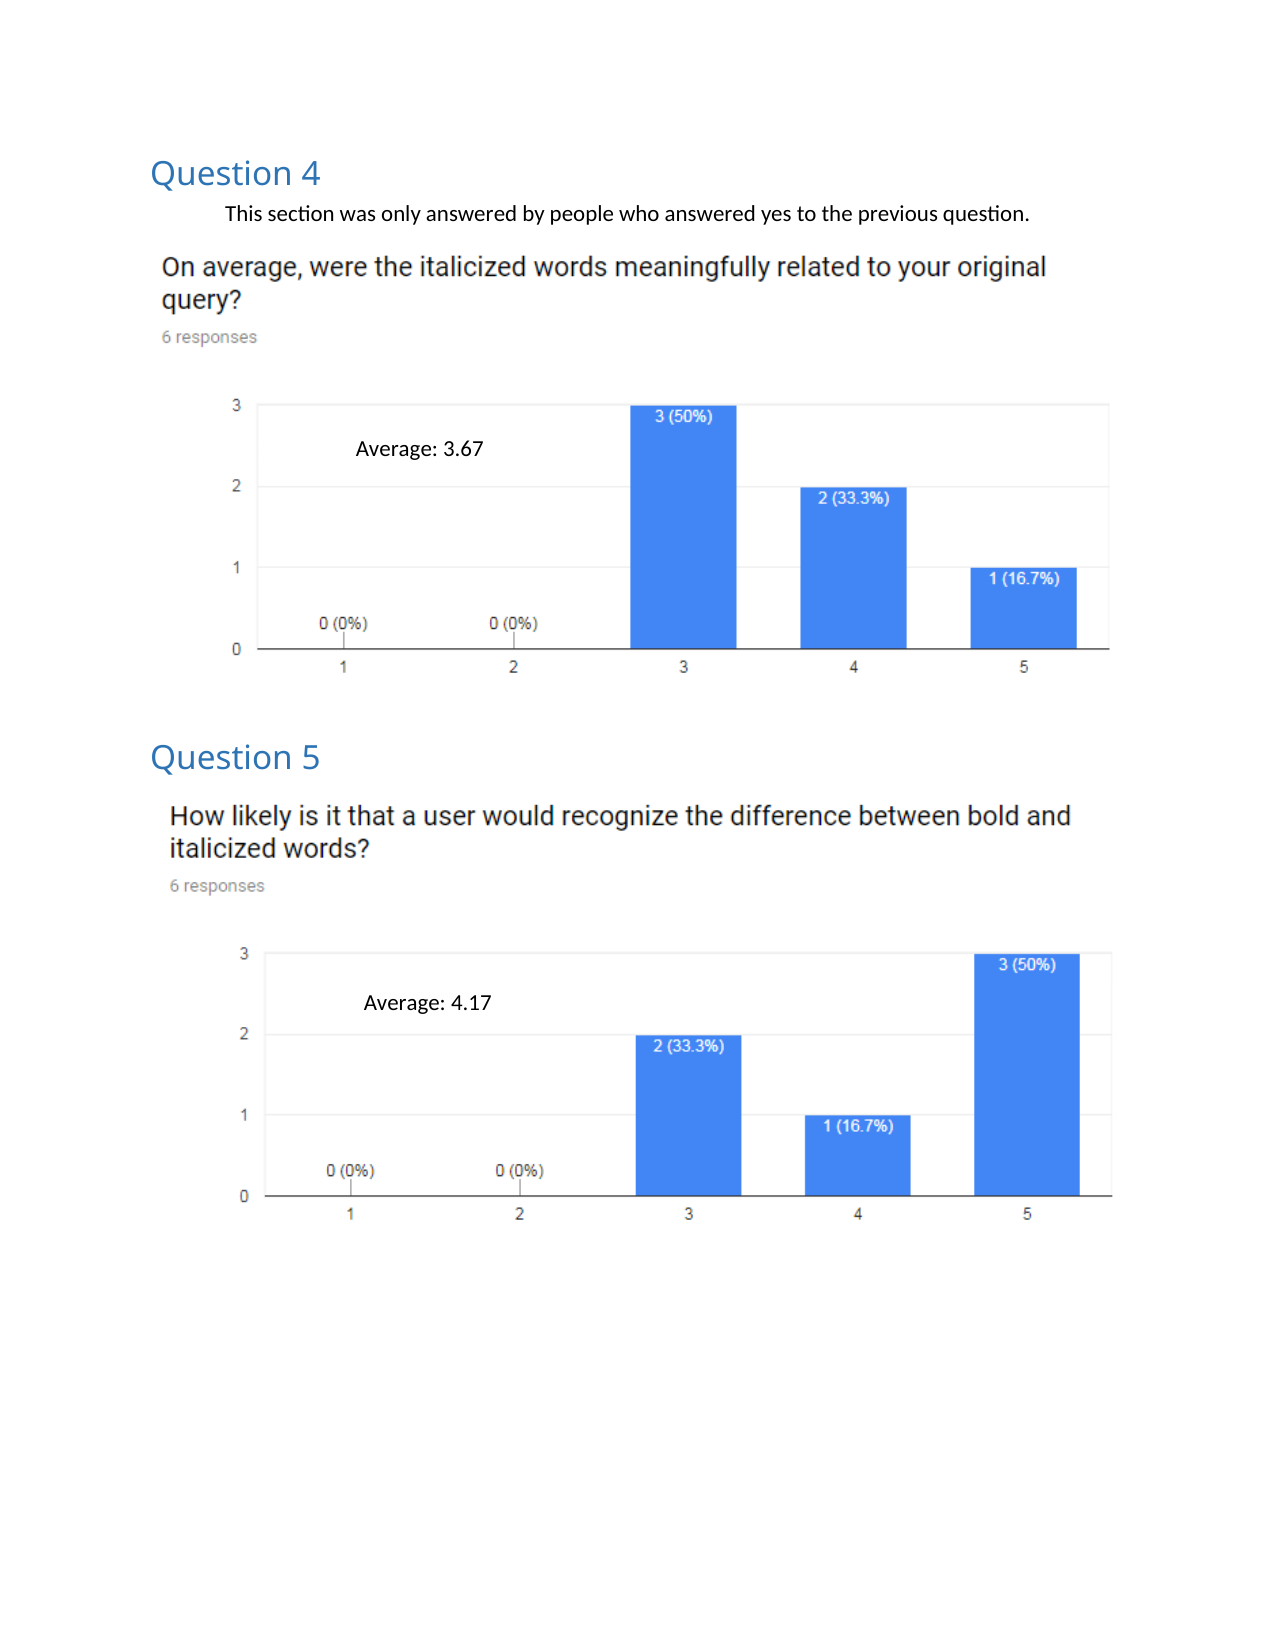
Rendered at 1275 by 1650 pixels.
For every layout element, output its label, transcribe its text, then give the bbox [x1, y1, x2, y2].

picture [150, 782, 1125, 1247]
subtitle Question 5 [150, 734, 1125, 779]
text This section was only answered by people who answered yes to the previous question. [150, 199, 1125, 227]
subtitle Question 4 [150, 150, 1125, 195]
picture [150, 245, 1125, 707]
